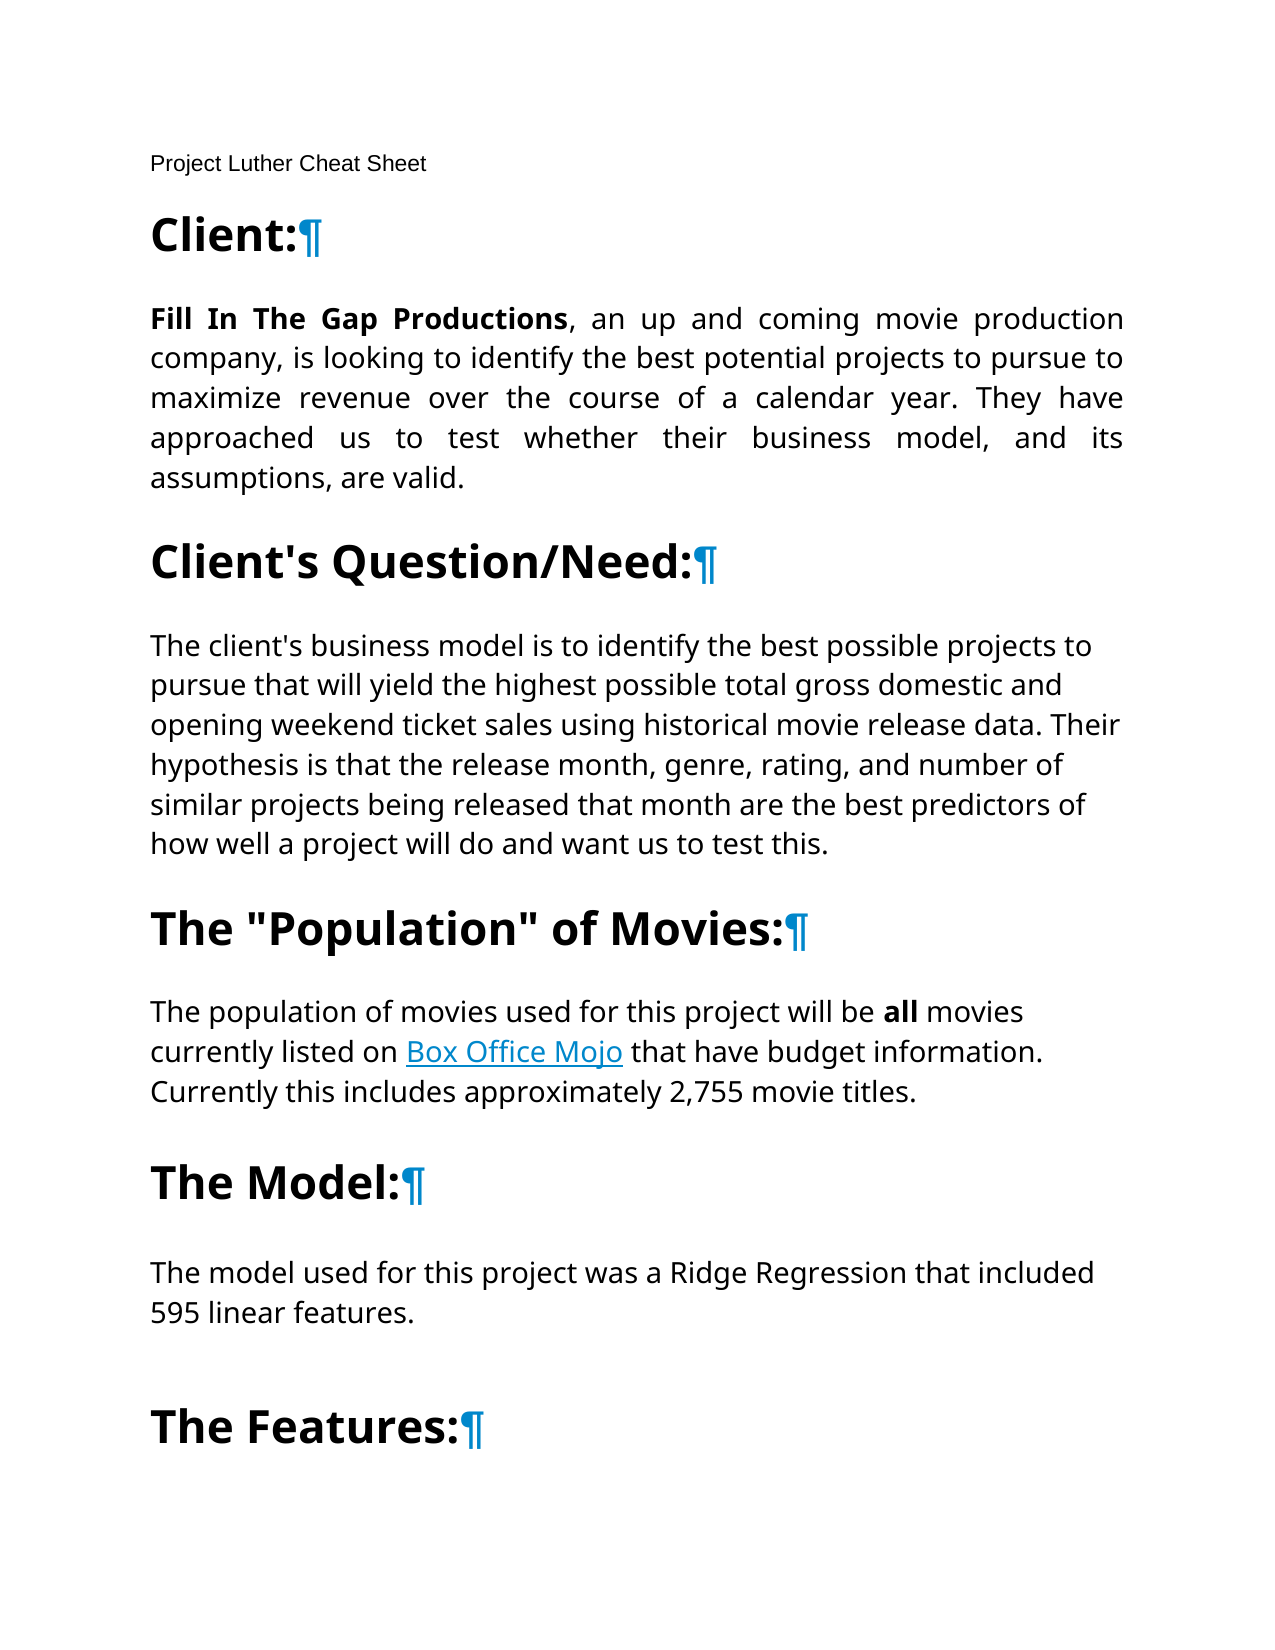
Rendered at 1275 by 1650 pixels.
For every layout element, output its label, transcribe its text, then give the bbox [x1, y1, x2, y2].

text Client's Question/Need:¶ [150, 529, 1125, 592]
text Project Luther Cheat Sheet [150, 150, 1125, 176]
text The "Population" of Movies:¶ [150, 896, 1125, 958]
text The Model:¶ [150, 1150, 1125, 1213]
text Fill In The Gap Productions, an up and coming movie production company, is looking to identify the best potential projects to pursue to maximize revenue over the course of a calendar year. They have approached us to test whether their business model, and its assumptions, are valid. [150, 298, 1125, 497]
text The client's business model is to identify the best possible projects to pursue that will yield the highest possible total gross domestic and opening weekend ticket sales using historical movie release data. Their hypothesis is that the release month, genre, rating, and number of similar projects being released that month are the best predictors of how well a project will do and want us to test this. [150, 625, 1125, 863]
text The population of movies used for this project will be all movies currently listed on Box Office Mojo that have budget information. Currently this includes approximately 2,755 movie titles. [150, 992, 1125, 1111]
text Client:¶ [150, 203, 1125, 265]
text The model used for this project was a Ridge Regression that included 595 linear features. [150, 1252, 1125, 1332]
text The Features:¶ [150, 1394, 1125, 1457]
